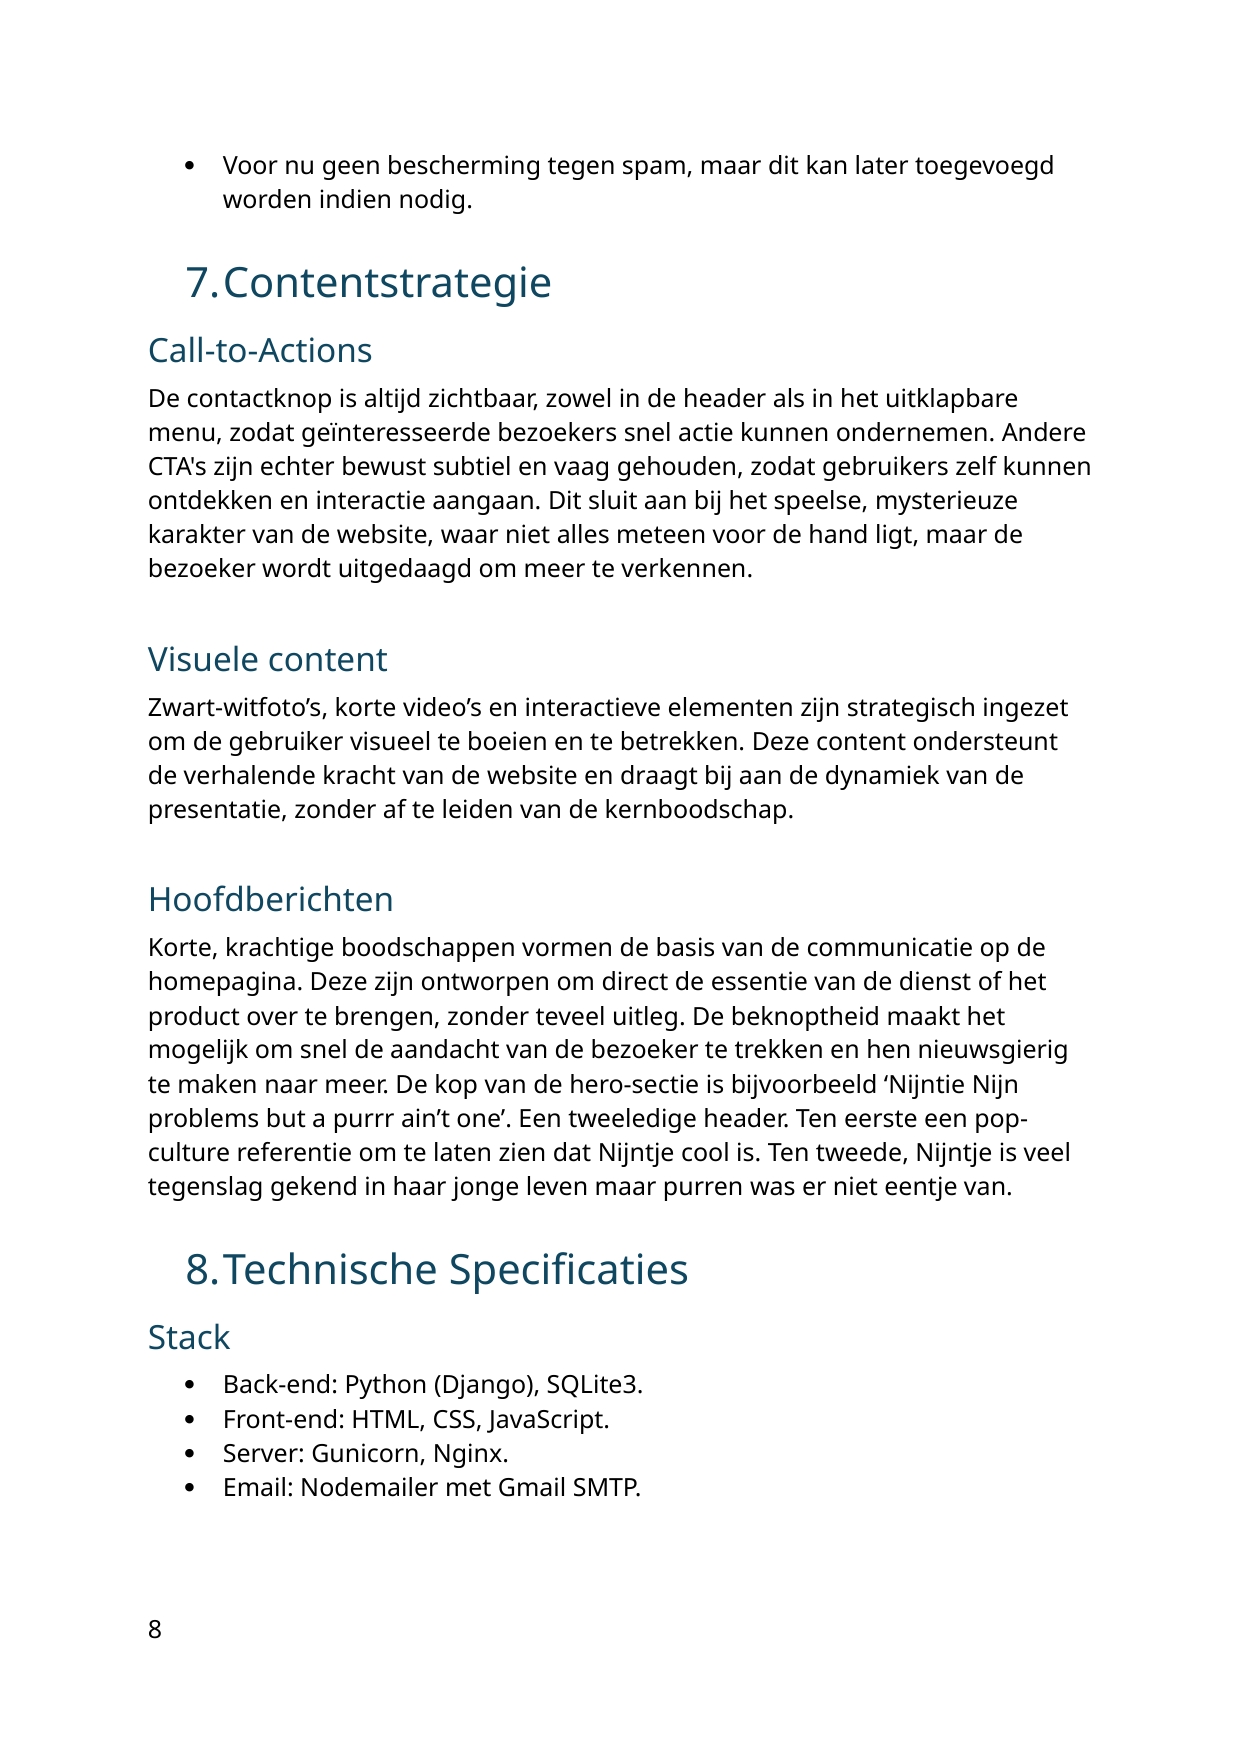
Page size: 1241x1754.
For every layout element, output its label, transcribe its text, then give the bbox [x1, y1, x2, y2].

list Voor nu geen bescherming tegen spam, maar dit kan later toegevoegd worden indien nodig. [185, 148, 1093, 216]
list Server: Gunicorn, Nginx. [185, 1435, 1093, 1469]
subtitle Call-to-Actions [148, 327, 1093, 372]
subtitle Contentstrategie [185, 253, 1093, 310]
text Zwart-witfoto’s, korte video’s en interactieve elementen zijn strategisch ingezet om de gebruiker visueel te boeien en te betrekken. Deze content ondersteunt de verhalende kracht van de website en draagt bij aan de dynamiek van de presentatie, zonder af te leiden van de kernboodschap. [148, 689, 1093, 826]
subtitle Stack [148, 1313, 1093, 1359]
subtitle Hoofdberichten [148, 876, 1093, 922]
list Email: Nodemailer met Gmail SMTP. [185, 1469, 1093, 1503]
list Back-end: Python (Django), SQLite3. [185, 1367, 1093, 1401]
list Front-end: HTML, CSS, JavaScript. [185, 1401, 1093, 1435]
text Korte, krachtige boodschappen vormen de basis van de communicatie op de homepagina. Deze zijn ontworpen om direct de essentie van de dienst of het product over te brengen, zonder teveel uitleg. De beknoptheid maakt het mogelijk om snel de aandacht van de bezoeker te trekken en hen nieuwsgierig te maken naar meer. De kop van de hero-sectie is bijvoorbeeld ‘Nijntie Nijn problems but a purrr ain’t one’. Een tweeledige header. Ten eerste een pop-culture referentie om te laten zien dat Nijntje cool is. Ten tweede, Nijntje is veel tegenslag gekend in haar jonge leven maar purren was er niet eentje van. [148, 930, 1093, 1202]
subtitle Visuele content [148, 636, 1093, 681]
text De contactknop is altijd zichtbaar, zowel in de header als in het uitklapbare menu, zodat geïnteresseerde bezoekers snel actie kunnen ondernemen. Andere CTA's zijn echter bewust subtiel en vaag gehouden, zodat gebruikers zelf kunnen ontdekken en interactie aangaan. Dit sluit aan bij het speelse, mysterieuze karakter van de website, waar niet alles meteen voor de hand ligt, maar de bezoeker wordt uitgedaagd om meer te verkennen. [148, 380, 1093, 585]
subtitle Technische Specificaties [185, 1240, 1093, 1297]
